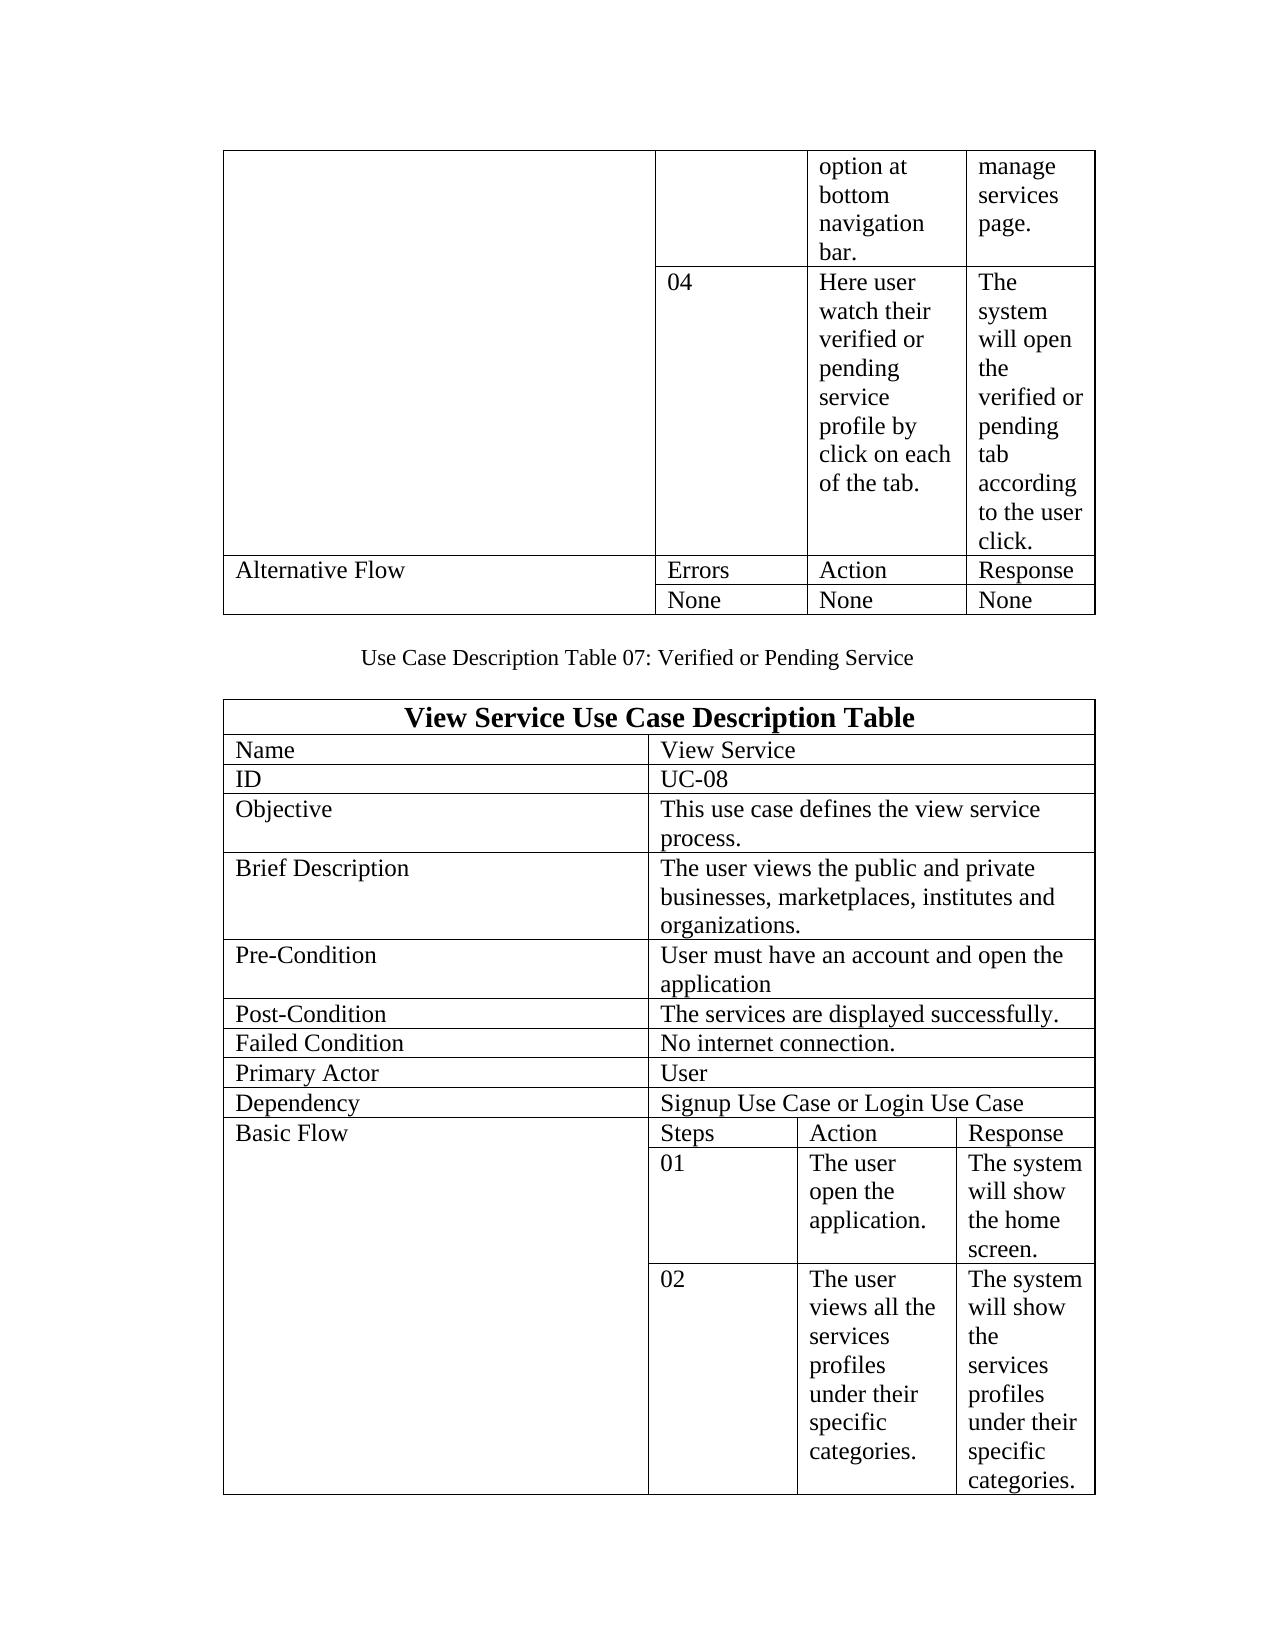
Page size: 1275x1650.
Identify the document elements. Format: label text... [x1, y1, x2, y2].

table_cell 04 [656, 267, 807, 554]
table_cell Primary Actor [224, 1058, 648, 1087]
table_cell Response [967, 556, 1094, 584]
table_cell The services are displayed successfully. [649, 999, 1094, 1027]
table_cell The system will show the home screen. [957, 1148, 1094, 1263]
table_cell None [656, 585, 807, 614]
table_cell Post-Condition [224, 999, 648, 1027]
table_cell None [967, 585, 1094, 614]
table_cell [808, 151, 966, 266]
table_cell Here user watch their verified or pending service profile by click on each of the tab. [808, 267, 966, 554]
table_cell Response [957, 1118, 1094, 1147]
table_cell The user views all the services profiles under their specific categories. [798, 1264, 956, 1494]
table_cell None [808, 585, 966, 614]
table_cell Action [798, 1118, 956, 1147]
table_cell 01 [649, 1148, 797, 1263]
table_cell The user open the application. [798, 1148, 956, 1263]
table_cell 03 [656, 151, 807, 266]
table_cell The user views the public and private businesses, marketplaces, institutes and organizations. [649, 853, 1094, 939]
table_cell Name [224, 735, 648, 763]
text Use Case Description Table 07: Verified or Pending Service [150, 644, 1125, 670]
table_cell Signup Use Case or Login Use Case [649, 1088, 1094, 1117]
table_cell User must have an account and open the application [649, 940, 1094, 998]
table_cell Objective [224, 794, 648, 852]
table_cell Pre-Condition [224, 940, 648, 998]
table_cell Action [808, 556, 966, 584]
table_cell Brief Description [224, 853, 648, 939]
table_cell Basic Flow [224, 1118, 648, 1494]
table_cell Dependency [224, 1088, 648, 1117]
table_cell ID [224, 765, 648, 793]
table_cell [967, 151, 1094, 266]
table_cell View Service [649, 735, 1094, 763]
table_cell User [649, 1058, 1094, 1087]
table_cell No internet connection. [649, 1029, 1094, 1057]
table_cell This use case defines the view service process. [649, 794, 1094, 852]
table_cell The system will show the services profiles under their specific categories. [957, 1264, 1094, 1494]
table_cell Errors [656, 556, 807, 584]
table_cell Failed Condition [224, 1029, 648, 1057]
table_cell 02 [649, 1264, 797, 1494]
table_cell The system will open the verified or pending tab according to the user click. [967, 267, 1094, 554]
table_cell Alternative Flow [224, 556, 655, 614]
table_cell Steps [649, 1118, 797, 1147]
table_header View Service Use Case Description Table [224, 700, 1094, 734]
table_cell UC-08 [649, 765, 1094, 793]
